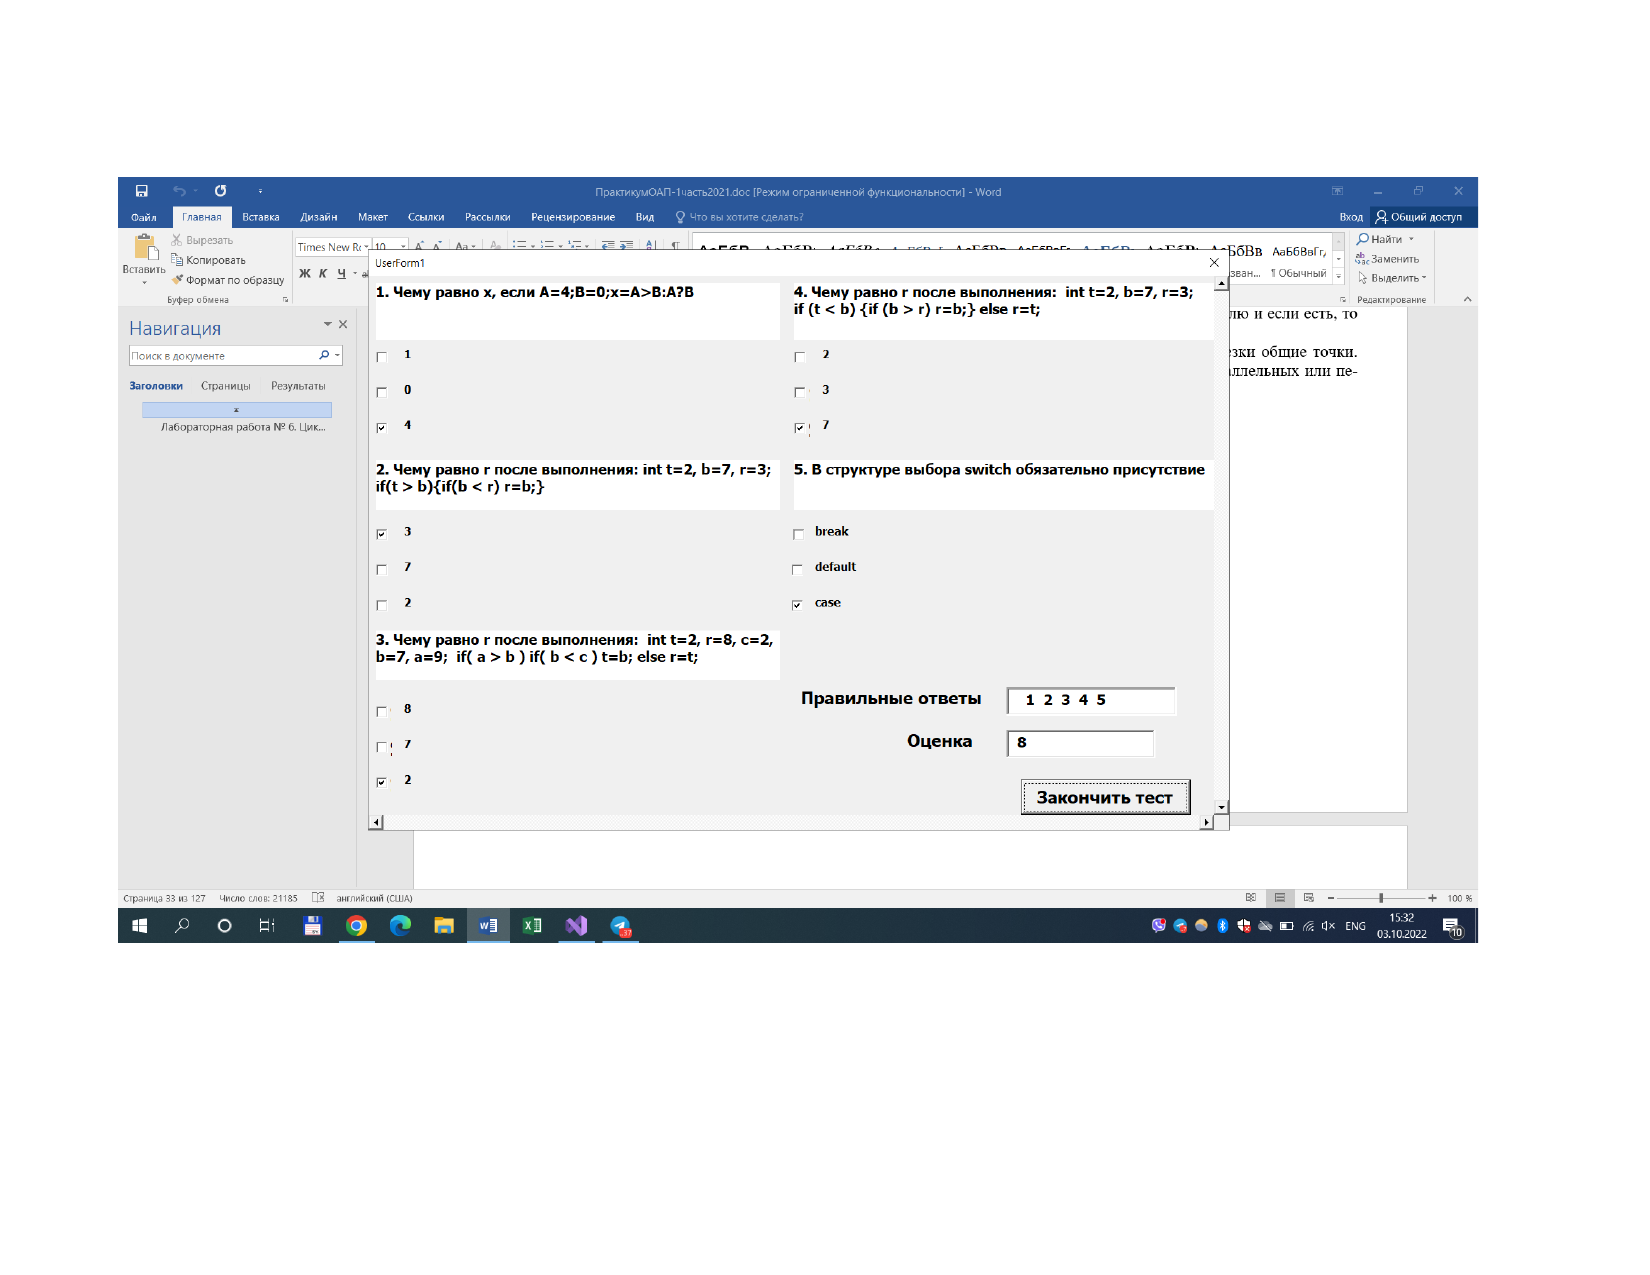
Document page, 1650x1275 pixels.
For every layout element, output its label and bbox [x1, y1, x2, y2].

picture [118, 177, 1479, 943]
